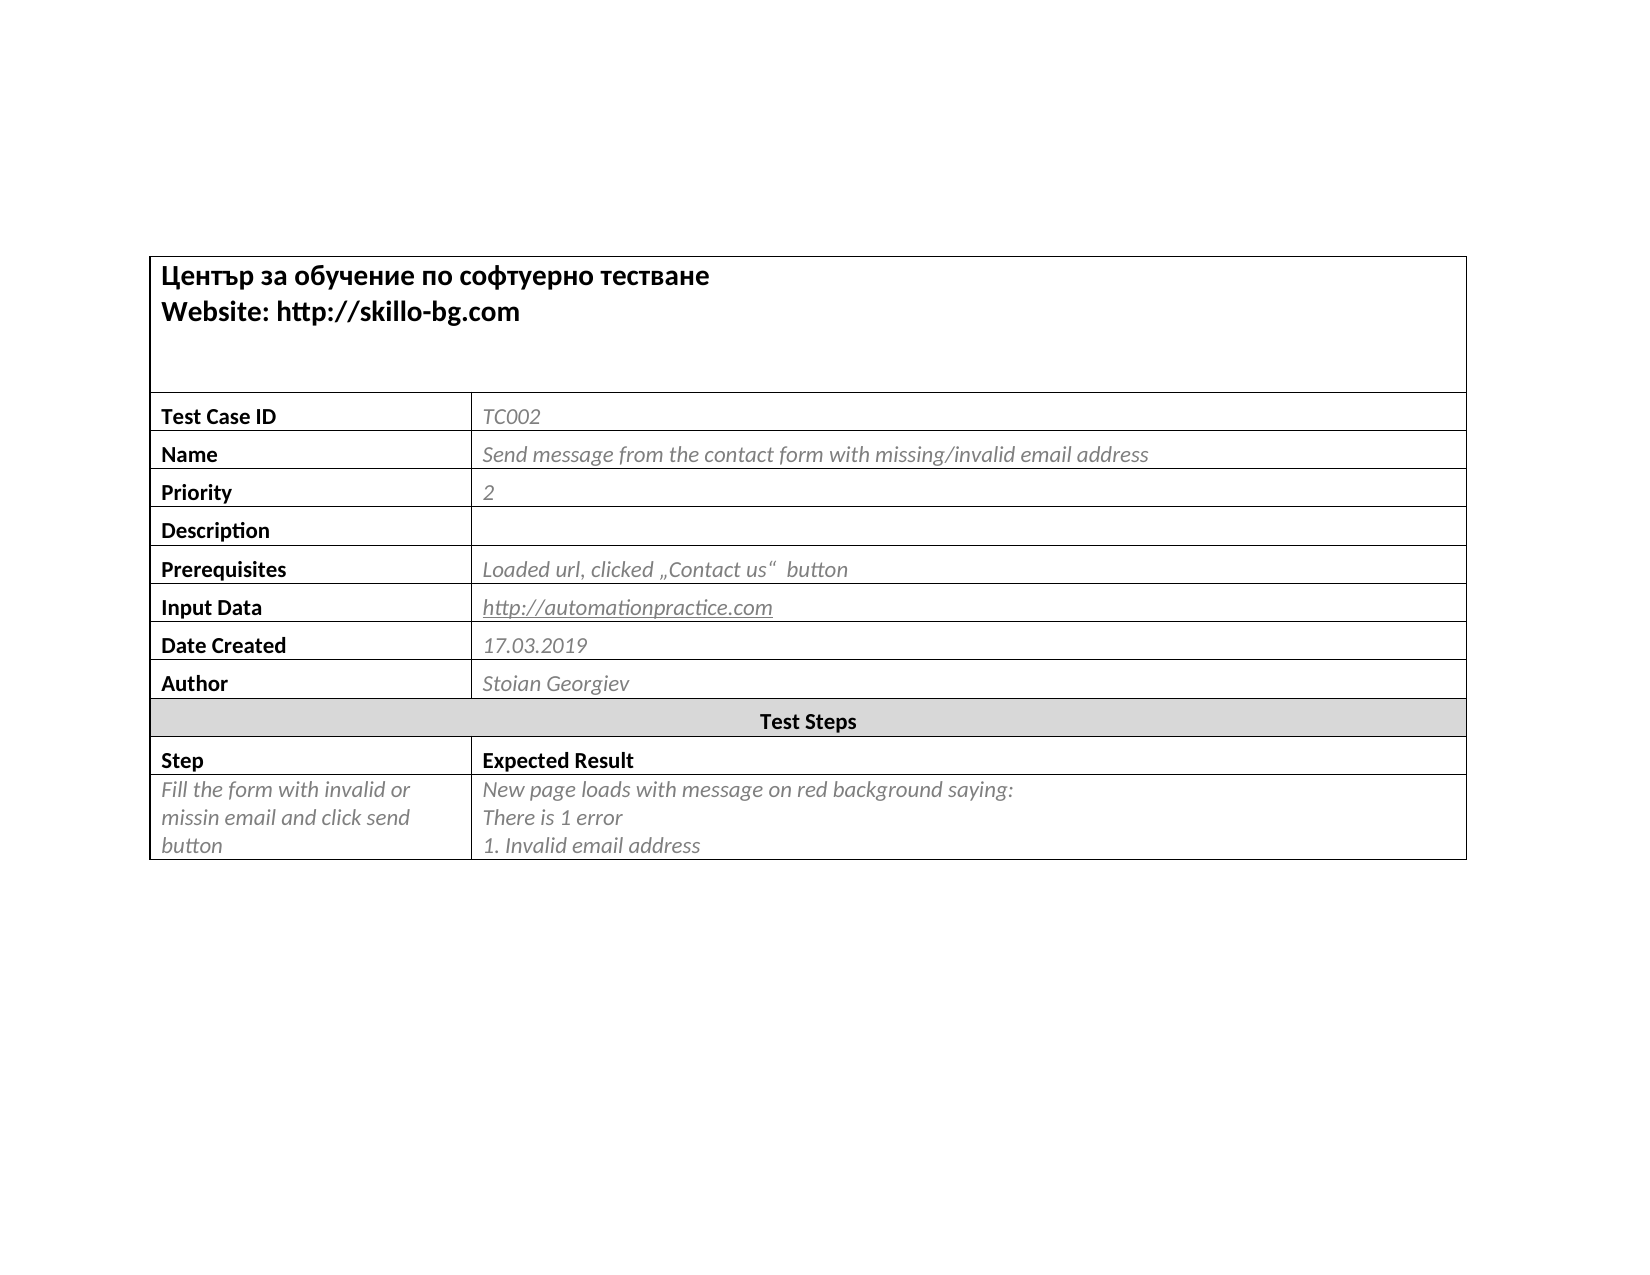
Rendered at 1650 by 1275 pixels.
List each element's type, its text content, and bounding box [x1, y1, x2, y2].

table_cell Step [151, 737, 471, 774]
table_cell New page loads with message on red background saying: There is 1 error 1. Invalid email address [472, 775, 1466, 859]
table_header Център за обучение по софтуерно тестване Website: http://skillo-bg.com [151, 257, 1466, 392]
table_cell 2 [472, 469, 1466, 506]
table_cell http://automationpractice.com [472, 584, 1466, 621]
table_cell Name [151, 431, 471, 468]
table_cell Input Data [151, 584, 471, 621]
table_cell Stoian Georgiev [472, 660, 1466, 697]
table_cell Test Case ID [151, 393, 471, 430]
table_cell Description [151, 507, 471, 544]
table_cell Prerequisites [151, 546, 471, 583]
table_cell Expected Result [472, 737, 1466, 774]
table_cell [472, 507, 1466, 544]
table_cell Loaded url, clicked „Contact us“ button [472, 546, 1466, 583]
table_cell TC002 [472, 393, 1466, 430]
table_cell Date Created [151, 622, 471, 659]
table_cell Test Steps [151, 699, 1466, 736]
table_cell Priority [151, 469, 471, 506]
table_cell Fill the form with invalid or missin email and click send button [151, 775, 471, 859]
table_cell Author [151, 660, 471, 697]
table_cell Send message from the contact form with missing/invalid email address [472, 431, 1466, 468]
table_cell 17.03.2019 [472, 622, 1466, 659]
